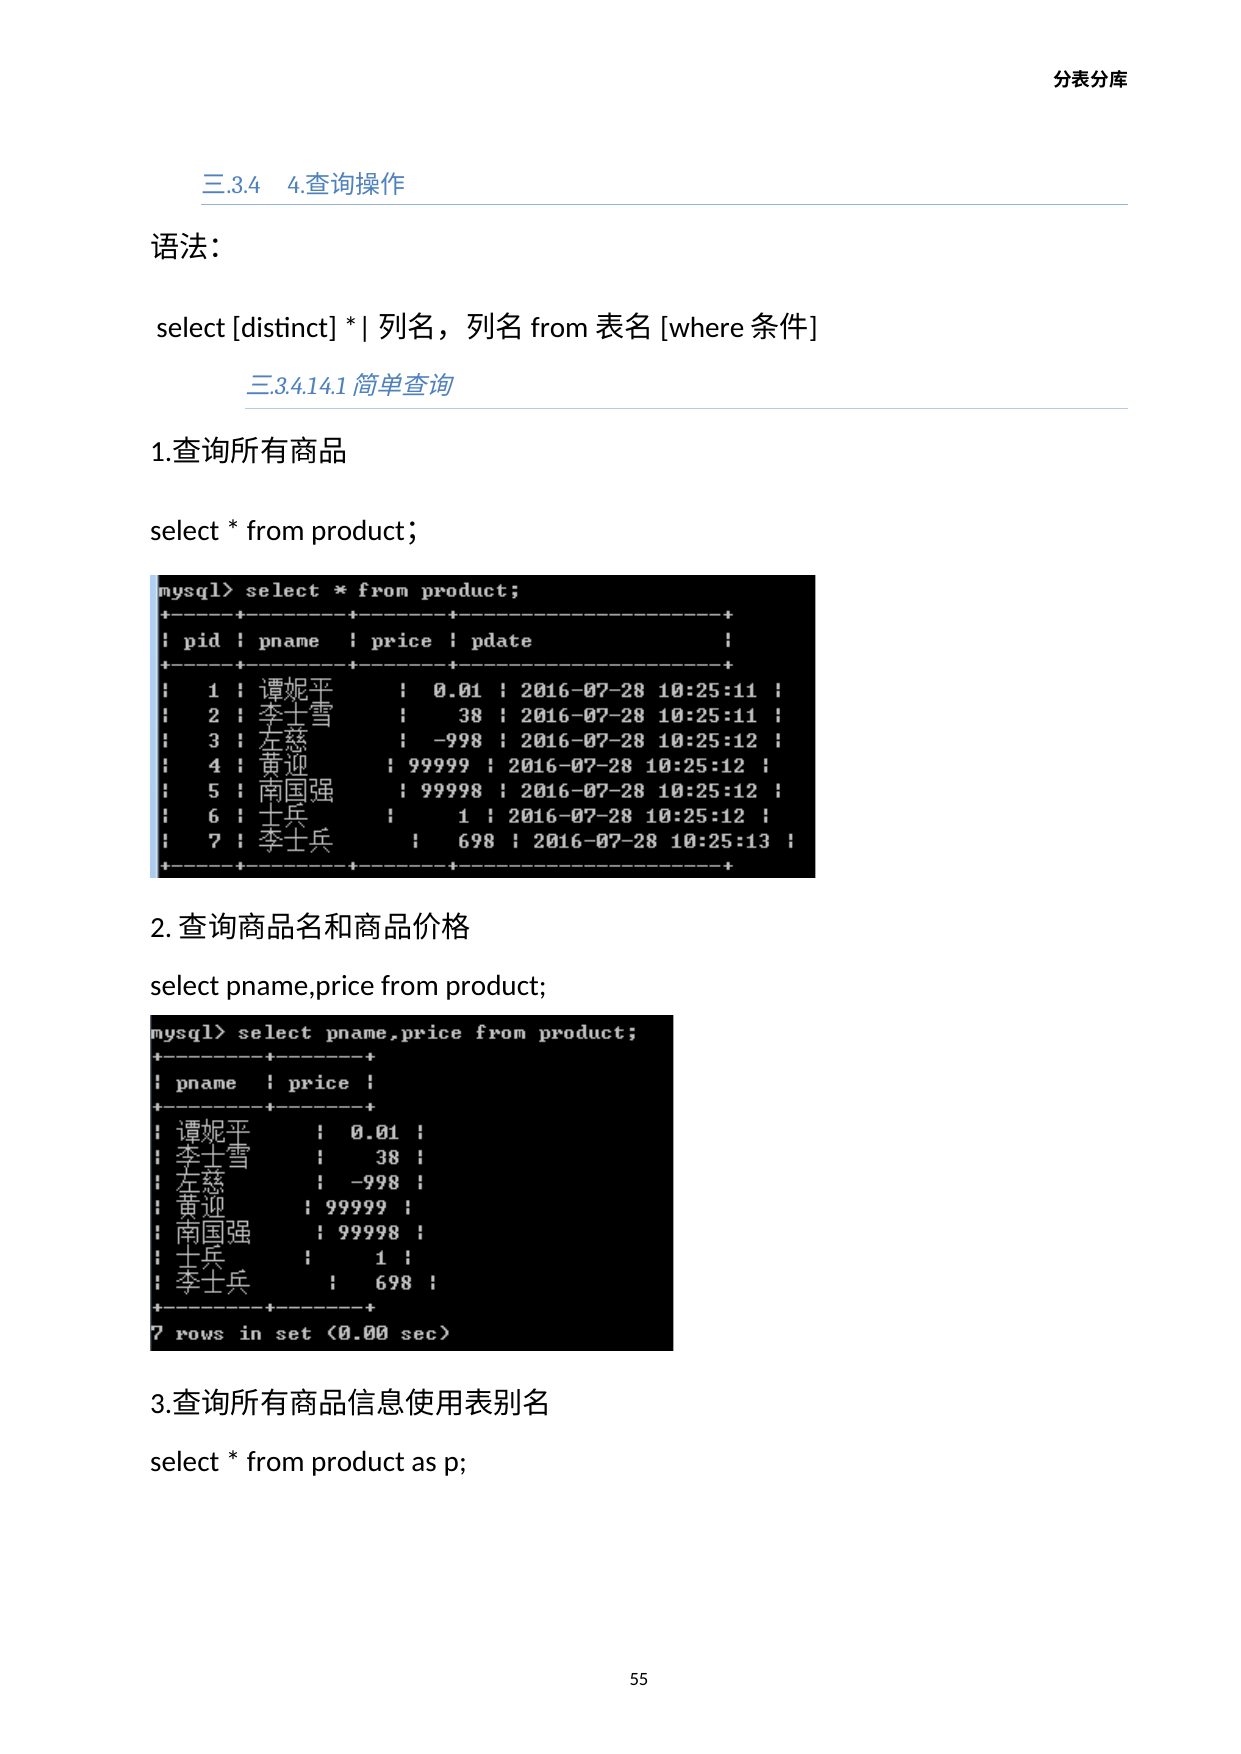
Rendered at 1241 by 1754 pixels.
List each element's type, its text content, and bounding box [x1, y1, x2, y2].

picture [150, 1015, 674, 1351]
text select pname,price from product; [112, 965, 1128, 1004]
picture [150, 575, 816, 878]
text 1.查询所有商品 [112, 409, 1128, 488]
subtitle 4.查询操作 [201, 163, 1128, 204]
text 语法： [112, 205, 1128, 285]
subtitle 4.1 简单查询 [245, 364, 1128, 408]
text select * from product； [112, 488, 1128, 568]
text select [distinct] *| 列名，列名 from 表名 [where条件] [112, 285, 1128, 364]
text 2. 查询商品名和商品价格 [112, 885, 1128, 965]
text select * from product as p; [112, 1441, 1128, 1481]
text 3.查询所有商品信息使用表别名 [112, 1362, 1128, 1441]
